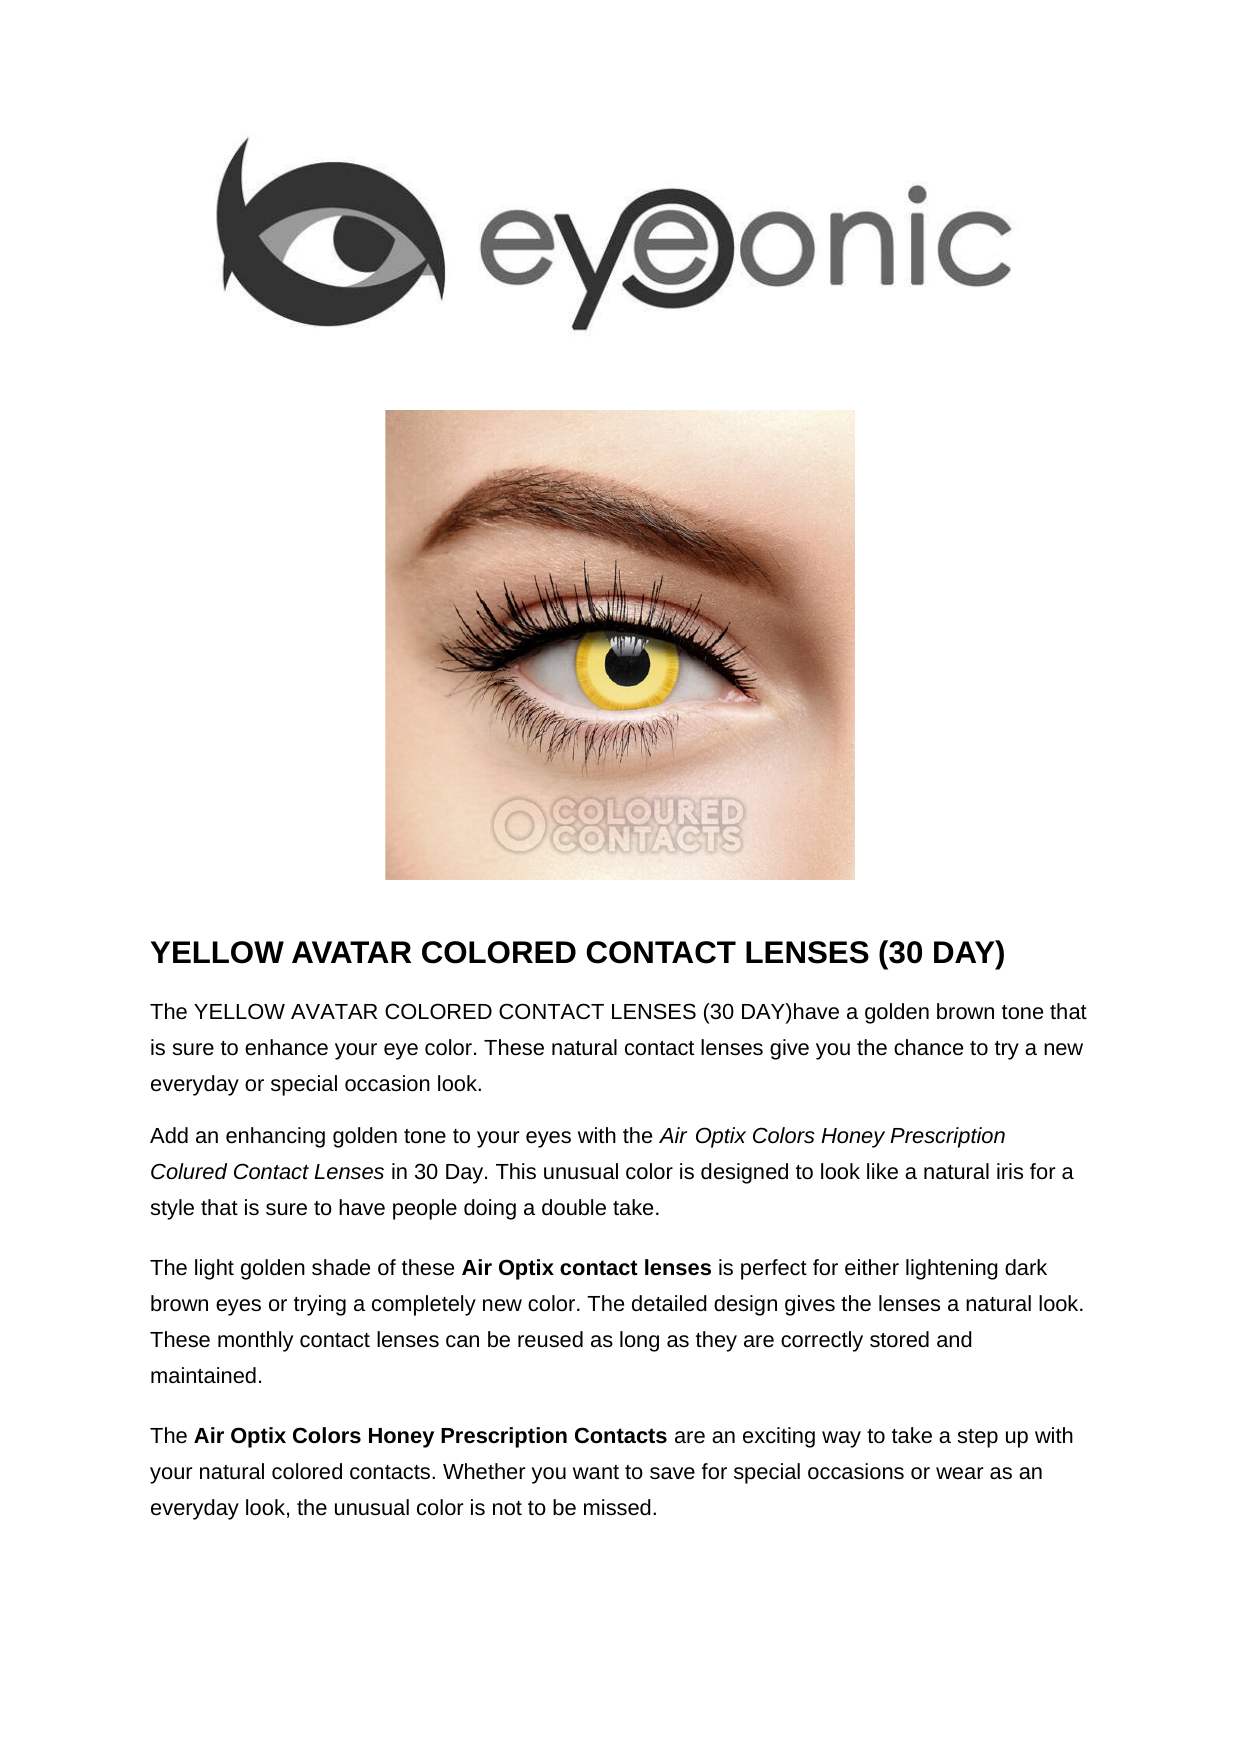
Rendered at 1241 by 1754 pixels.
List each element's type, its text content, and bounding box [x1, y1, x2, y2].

text Add an enhancing golden tone to your eyes with the Air Optix Colors Honey Prescription Colured Contact Lenses in 30 Day. This unusual color is designed to look like a natural iris for a style that is sure to have people doing a double take. [150, 1113, 1090, 1220]
text The light golden shade of these Air Optix contact lenses is perfect for either lightening dark brown eyes or trying a completely new color. The detailed design gives the lenses a natural look. These monthly contact lenses can be reused as long as they are correctly stored and maintained. [150, 1245, 1090, 1388]
picture [150, 75, 1072, 402]
subtitle YELLOW AVATAR COLORED CONTACT LENSES (30 DAY) [150, 934, 1090, 970]
text The YELLOW AVATAR COLORED CONTACT LENSES (30 DAY)have a golden brown tone that is sure to enhance your eye color. These natural contact lenses give you the chance to try a new everyday or special occasion look. [150, 989, 1090, 1096]
text The Air Optix Colors Honey Prescription Contacts are an exciting way to take a step up with your natural colored contacts. Whether you want to save for special occasions or wear as an everyday look, the unusual color is not to be missed. [150, 1413, 1090, 1520]
picture [385, 410, 855, 880]
